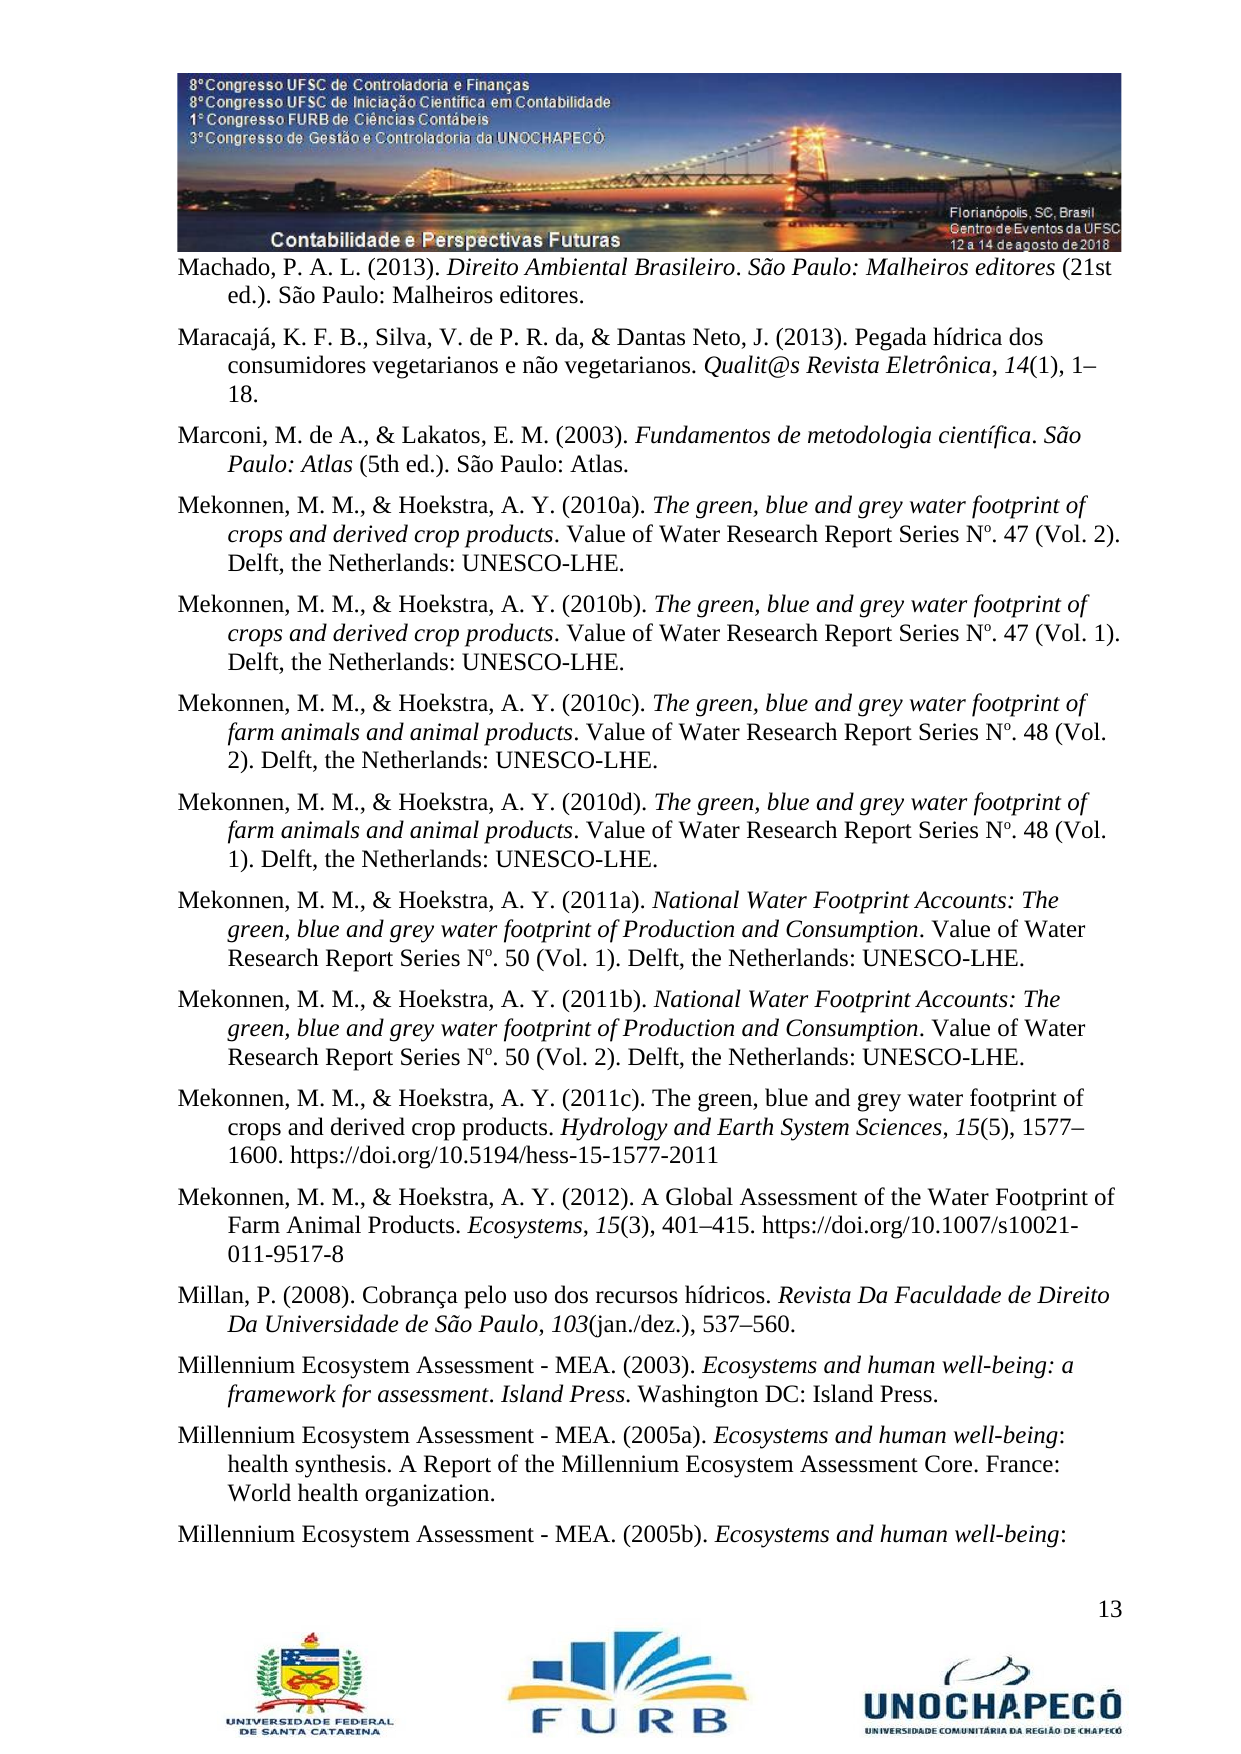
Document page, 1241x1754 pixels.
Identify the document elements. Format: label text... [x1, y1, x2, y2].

text Millan, P. (2008). Cobrança pelo uso dos recursos hídricos. Revista Da Faculdade de Direito Da Universidade de São Paulo, 103(jan./dez.), 537–560. [177, 1281, 1122, 1338]
text Millennium Ecosystem Assessment - MEA. (2003). Ecosystems and human well-being: a framework for assessment. Island Press. Washington DC: Island Press. [177, 1351, 1122, 1408]
text Mekonnen, M. M., & Hoekstra, A. Y. (2011b). National Water Footprint Accounts: The green, blue and grey water footprint of Production and Consumption. Value of Water Research Report Series No. 50 (Vol. 2). Delft, the Netherlands: UNESCO-LHE. [177, 984, 1122, 1071]
text Mekonnen, M. M., & Hoekstra, A. Y. (2011a). National Water Footprint Accounts: The green, blue and grey water footprint of Production and Consumption. Value of Water Research Report Series No. 50 (Vol. 1). Delft, the Netherlands: UNESCO-LHE. [177, 886, 1122, 972]
picture [177, 73, 1122, 252]
text Mekonnen, M. M., & Hoekstra, A. Y. (2010a). The green, blue and grey water footprint of crops and derived crop products. Value of Water Research Report Series No. 47 (Vol. 2). Delft, the Netherlands: UNESCO-LHE. [177, 491, 1122, 577]
text Mekonnen, M. M., & Hoekstra, A. Y. (2011c). The green, blue and grey water footprint of crops and derived crop products. Hydrology and Earth System Sciences, 15(5), 1577–1600. https://doi.org/10.5194/hess-15-1577-2011 [177, 1083, 1122, 1169]
text Millennium Ecosystem Assessment - MEA. (2005a). Ecosystems and human well-being: health synthesis. A Report of the Millennium Ecosystem Assessment Core. France: World health organization. [177, 1421, 1122, 1507]
text Maracajá, K. F. B., Silva, V. de P. R. da, & Dantas Neto, J. (2013). Pegada hídrica dos consumidores vegetarianos e não vegetarianos. Qualit@s Revista Eletrônica, 14(1), 1–18. [177, 322, 1122, 408]
text Marconi, M. de A., & Lakatos, E. M. (2003). Fundamentos de metodologia científica. São Paulo: Atlas (5th ed.). São Paulo: Atlas. [177, 421, 1122, 478]
text Millennium Ecosystem Assessment - MEA. (2005b). Ecosystems and human well-being: Synthesis. Ecosystems. Washington, DC: Island Press. [177, 1519, 1122, 1548]
text Mekonnen, M. M., & Hoekstra, A. Y. (2010d). The green, blue and grey water footprint of farm animals and animal products. Value of Water Research Report Series No. 48 (Vol. 1). Delft, the Netherlands: UNESCO-LHE. [177, 787, 1122, 873]
picture [216, 1618, 1130, 1738]
text Machado, P. A. L. (2013). Direito Ambiental Brasileiro. São Paulo: Malheiros editores (21st ed.). São Paulo: Malheiros editores. [177, 252, 1122, 309]
text Mekonnen, M. M., & Hoekstra, A. Y. (2010b). The green, blue and grey water footprint of crops and derived crop products. Value of Water Research Report Series No. 47 (Vol. 1). Delft, the Netherlands: UNESCO-LHE. [177, 589, 1122, 676]
text Mekonnen, M. M., & Hoekstra, A. Y. (2012). A Global Assessment of the Water Footprint of Farm Animal Products. Ecosystems, 15(3), 401–415. https://doi.org/10.1007/s10021-011-9517-8 [177, 1182, 1122, 1268]
text Mekonnen, M. M., & Hoekstra, A. Y. (2010c). The green, blue and grey water footprint of farm animals and animal products. Value of Water Research Report Series No. 48 (Vol. 2). Delft, the Netherlands: UNESCO-LHE. [177, 688, 1122, 774]
